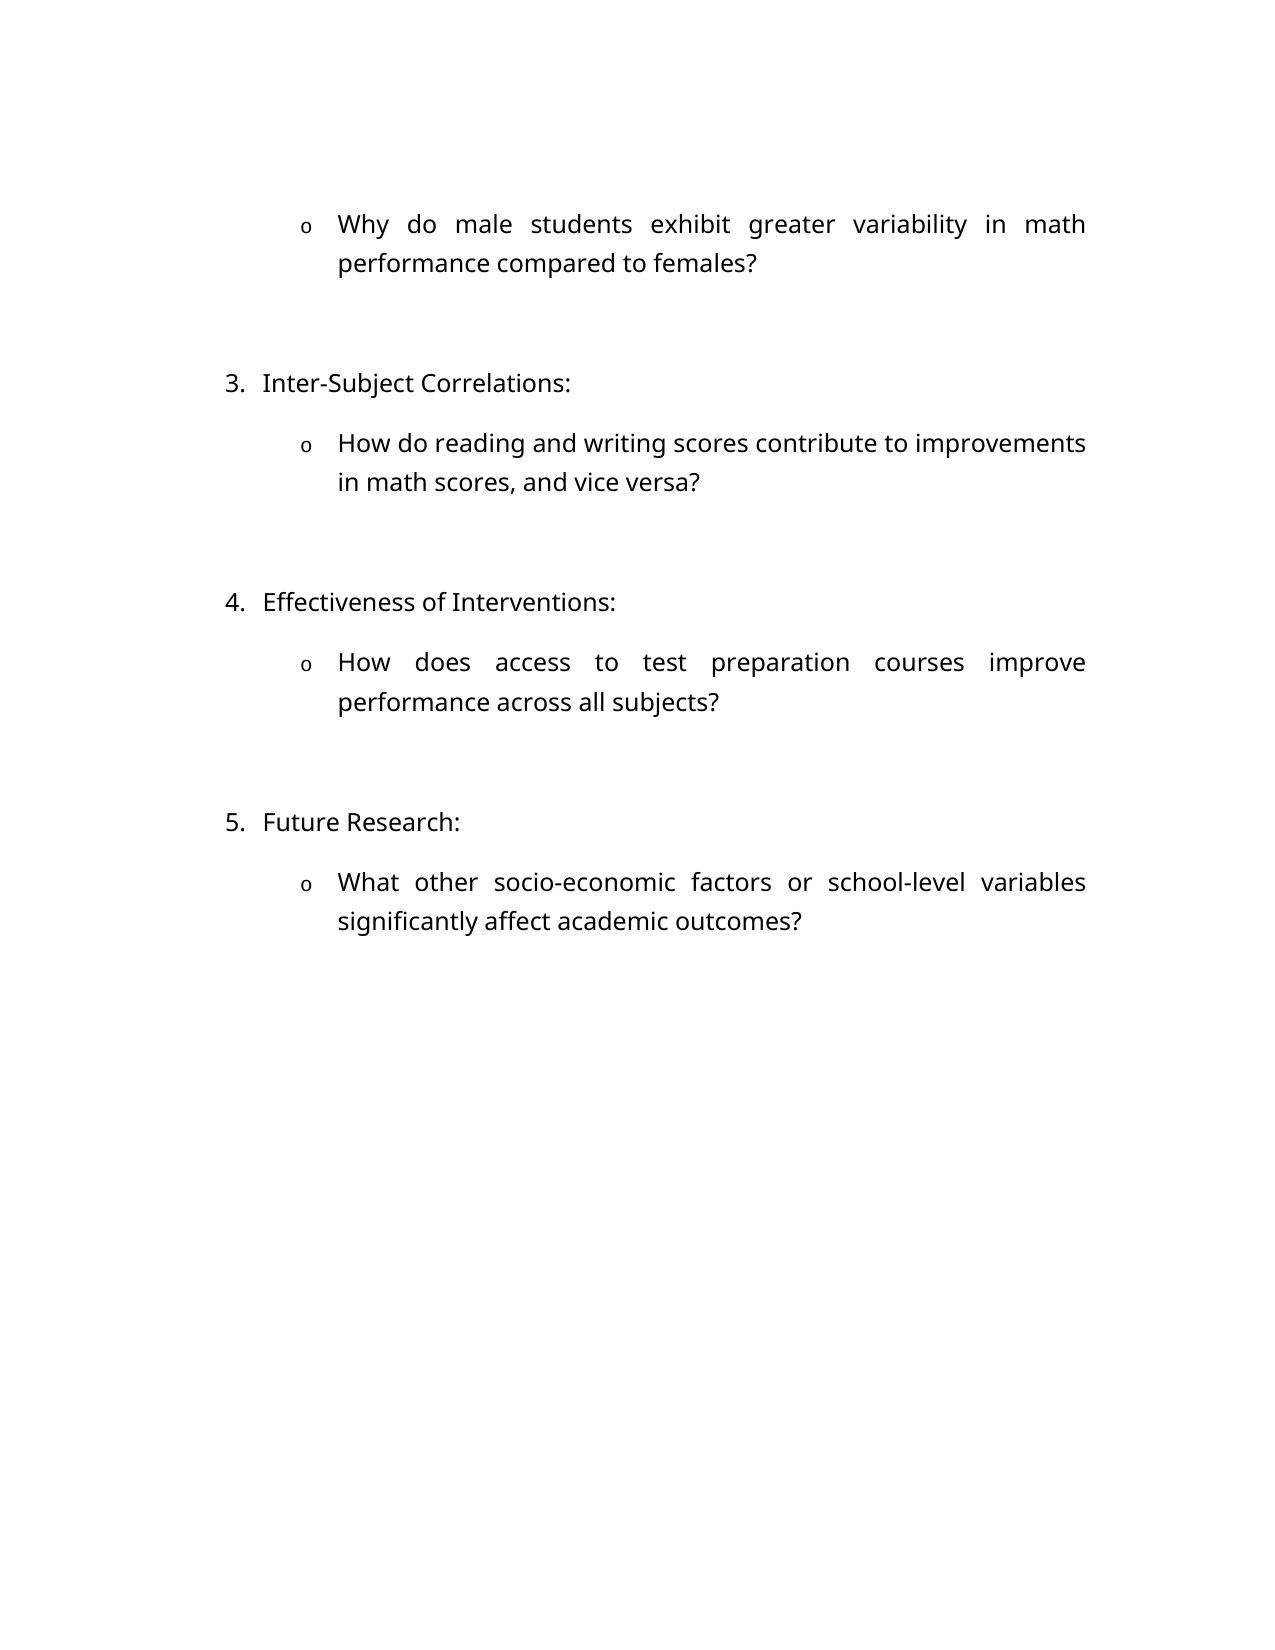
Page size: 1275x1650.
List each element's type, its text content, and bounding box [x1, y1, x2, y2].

list How does access to test preparation courses improve performance across all subjects? [300, 645, 1087, 718]
list Why do male students exhibit greater variability in math performance compared to females? [300, 207, 1087, 280]
list Future Research: [225, 804, 1087, 838]
list Inter-Subject Correlations: [225, 366, 1087, 400]
list Effectiveness of Interventions: [225, 585, 1087, 619]
list What other socio-economic factors or school-level variables significantly affect academic outcomes? [300, 864, 1087, 937]
list How do reading and writing scores contribute to improvements in math scores, and vice versa? [300, 426, 1087, 499]
